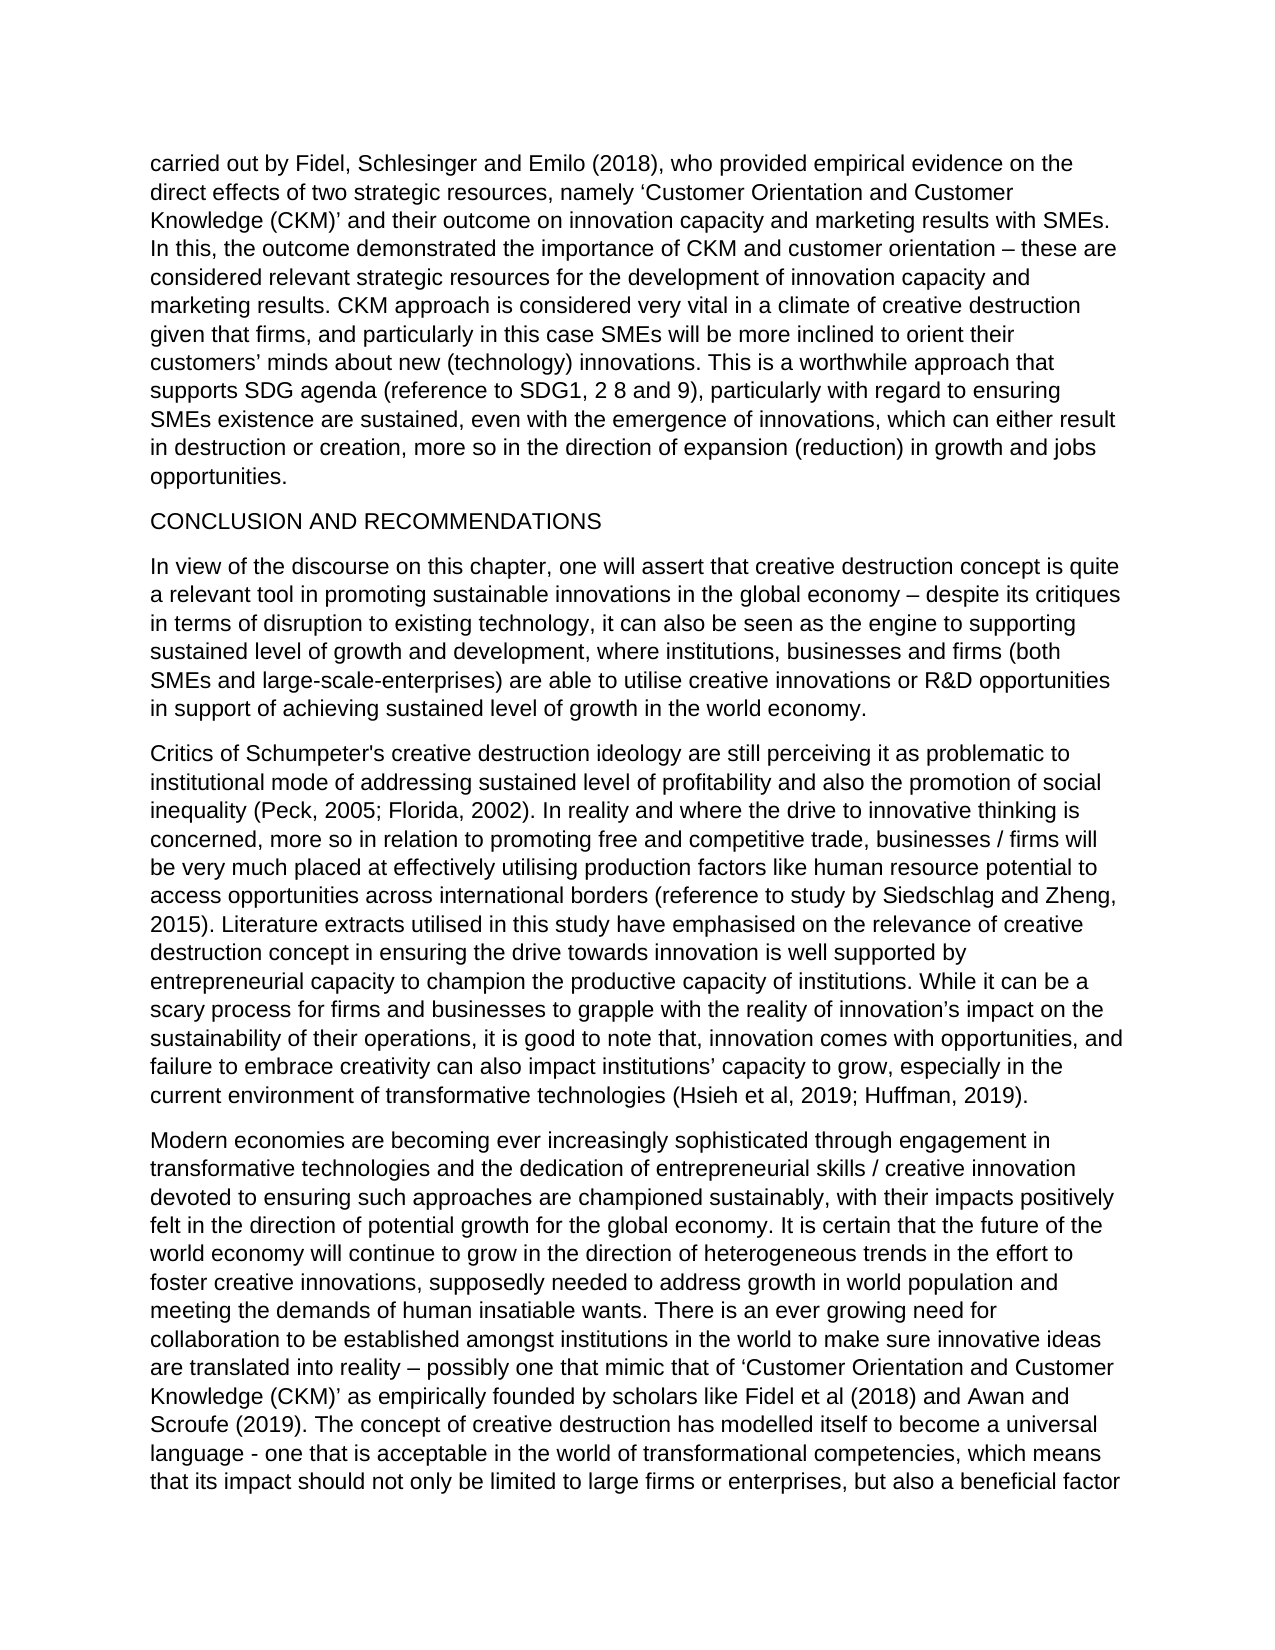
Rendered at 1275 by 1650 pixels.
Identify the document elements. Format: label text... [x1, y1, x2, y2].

text In view of the discourse on this chapter, one will assert that creative destruction concept is quite a relevant tool in promoting sustainable innovations in the global economy – despite its critiques in terms of disruption to existing technology, it can also be seen as the engine to supporting sustained level of growth and development, where institutions, businesses and firms (both SMEs and large-scale-enterprises) are able to utilise creative innovations or R&D opportunities in support of achieving sustained level of growth in the world economy. [150, 553, 1125, 722]
text Critics of Schumpeter's creative destruction ideology are still perceiving it as problematic to institutional mode of addressing sustained level of profitability and also the promotion of social inequality (Peck, 2005; Florida, 2002). In reality and where the drive to innovative thinking is concerned, more so in relation to promoting free and competitive trade, businesses / firms will be very much placed at effectively utilising production factors like human resource potential to access opportunities across international borders (reference to study by Siedschlag and Zheng, 2015). Literature extracts utilised in this study have emphasised on the relevance of creative destruction concept in ensuring the drive towards innovation is well supported by entrepreneurial capacity to champion the productive capacity of institutions. While it can be a scary process for firms and businesses to grapple with the reality of innovation’s impact on the sustainability of their operations, it is good to note that, innovation comes with opportunities, and failure to embrace creativity can also impact institutions’ capacity to grow, especially in the current environment of transformative technologies (Hsieh et al, 2019; Huffman, 2019). [150, 740, 1125, 1108]
text CONCLUSION AND RECOMMENDATIONS [150, 508, 1125, 534]
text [150, 150, 1125, 489]
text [150, 1127, 1125, 1494]
